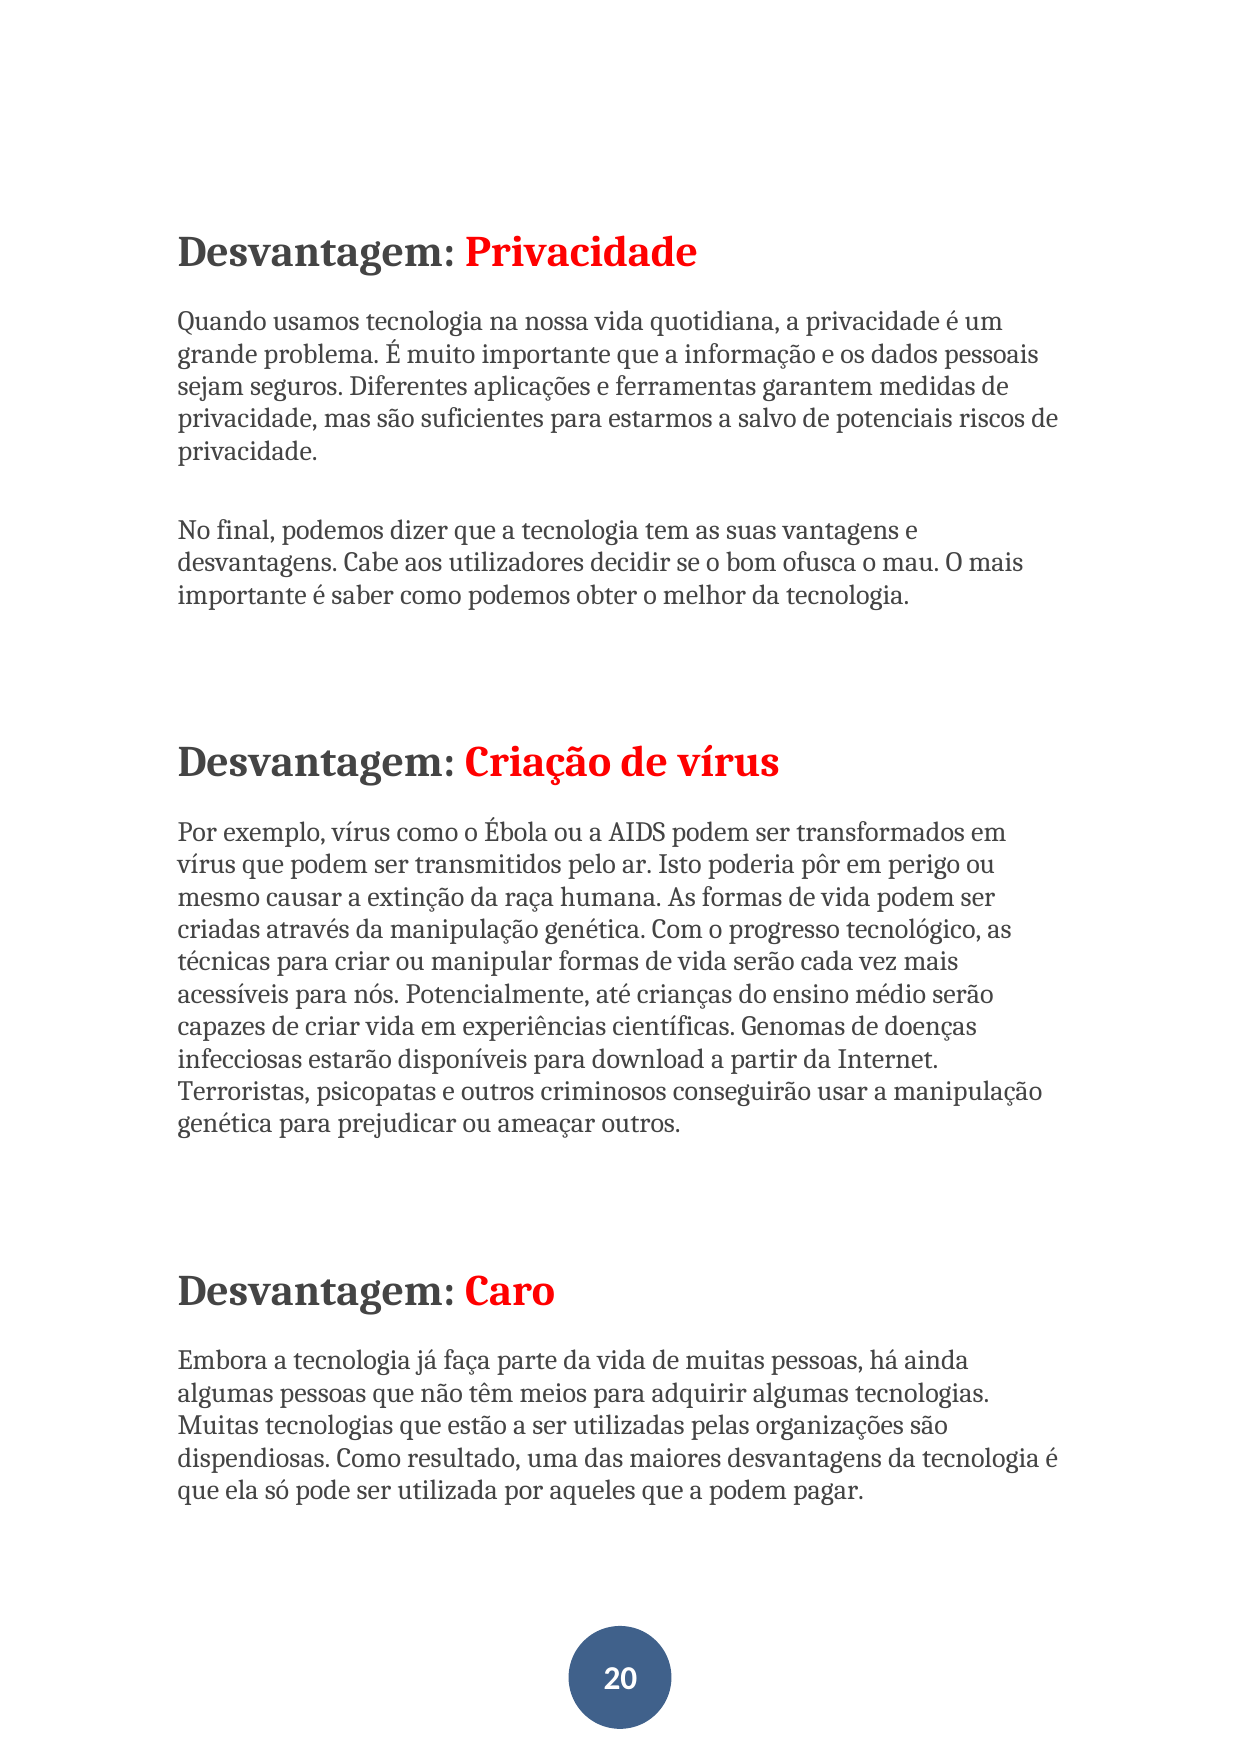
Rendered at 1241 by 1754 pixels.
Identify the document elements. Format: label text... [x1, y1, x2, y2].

subtitle Desvantagem: Criação de vírus [177, 737, 1063, 788]
text Quando usamos tecnologia na nossa vida quotidiana, a privacidade é um grande problema. É muito importante que a informação e os dados pessoais sejam seguros. Diferentes aplicações e ferramentas garantem medidas de privacidade, mas são suficientes para estarmos a salvo de potenciais riscos de privacidade. [177, 305, 1063, 467]
subtitle Desvantagem: Privacidade [177, 227, 1063, 277]
subtitle Desvantagem: Caro [177, 1266, 1063, 1316]
text No final, podemos dizer que a tecnologia tem as suas vantagens e desvantagens. Cabe aos utilizadores decidir se o bom ofusca o mau. O mais importante é saber como podemos obter o melhor da tecnologia. [177, 514, 1063, 611]
text Por exemplo, vírus como o Ébola ou a AIDS podem ser transformados em vírus que podem ser transmitidos pelo ar. Isto poderia pôr em perigo ou mesmo causar a extinção da raça humana. As formas de vida podem ser criadas através da manipulação genética. Com o progresso tecnológico, as técnicas para criar ou manipular formas de vida serão cada vez mais acessíveis para nós. Potencialmente, até crianças do ensino médio serão capazes de criar vida em experiências científicas. Genomas de doenças infecciosas estarão disponíveis para download a partir da Internet. Terroristas, psicopatas e outros criminosos conseguirão usar a manipulação genética para prejudicar ou ameaçar outros. [177, 816, 1063, 1140]
text Embora a tecnologia já faça parte da vida de muitas pessoas, há ainda algumas pessoas que não têm meios para adquirir algumas tecnologias. Muitas tecnologias que estão a ser utilizadas pelas organizações são dispendiosas. Como resultado, uma das maiores desvantagens da tecnologia é que ela só pode ser utilizada por aqueles que a podem pagar. [177, 1344, 1063, 1506]
